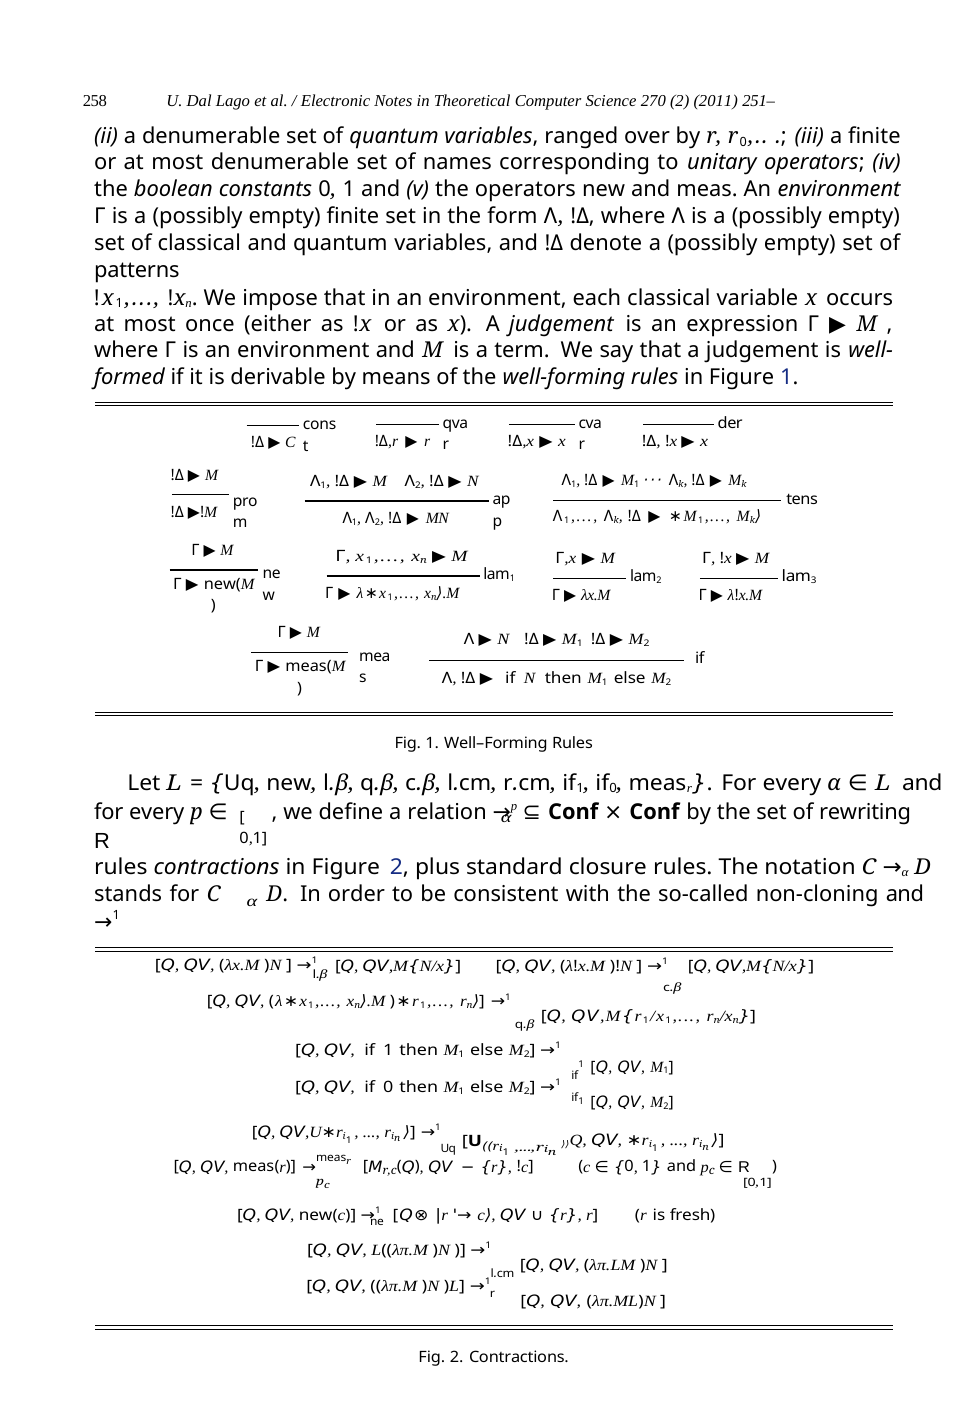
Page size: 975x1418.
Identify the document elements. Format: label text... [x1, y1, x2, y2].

text Fig. 2. Contractions. [179, 1345, 807, 1367]
text for every p ∈ R [94, 796, 239, 854]
text Γ, !x ▶ M [702, 547, 774, 568]
text lam2 [630, 565, 663, 586]
text ⟩⟩Q, QV, ∗ri1 , ..., rin ⟩] [561, 1129, 967, 1154]
text [Q, QV, (λ∗x1,..., xn⟩.M )∗r1,..., rn⟩] →1 [207, 990, 522, 1011]
text prom [233, 489, 269, 532]
text !Δ ▶ M [170, 463, 226, 484]
text [Q, QV, new(c)] →1 [Q⊗ |r '→ c⟩, QV ∪ {r}, r] (r is fresh) [237, 1203, 967, 1224]
text [Q, QV,M{N/x}] [688, 954, 967, 976]
text Λ1, !Δ ▶ M Λ2, !Δ ▶ N [303, 469, 486, 491]
text qvar [442, 411, 473, 454]
text Γ ▶ M [250, 621, 348, 642]
text cvar [578, 411, 607, 454]
text Γ,x ▶ M [555, 547, 623, 568]
text Γ ▶ λ!x.M [698, 584, 774, 605]
text !Δ ▶!M [170, 500, 226, 522]
text [Q, QV,M{r1/x1,..., rn/xn}] [541, 1005, 967, 1026]
text tens [786, 488, 967, 509]
text [Q, QV,M{N/x}] [Q, QV, (λ!x.M )!N ] →1 [335, 954, 670, 976]
text rules contractions in Figure 2, plus standard closure rules. The notation C →α D [94, 854, 967, 879]
text meas [359, 645, 395, 687]
text Γ ▶ λx.M [552, 584, 623, 605]
text [Q, QV, if 0 then M1 else M2] →1 [295, 1078, 583, 1096]
text app [492, 488, 518, 531]
text [Q, QV,U∗ri1 , ..., rin ⟩] →1 [252, 1121, 448, 1146]
text lam1 [483, 563, 516, 584]
text [U((ri1 [462, 1129, 513, 1159]
text [Q, QV, (λπ.ML)N ] [520, 1290, 967, 1311]
text [Q, QV, (λπ.LM )N ] [519, 1254, 967, 1275]
text [Q, QV, if 1 then M1 else M2] →1 [295, 1041, 583, 1059]
text Λ, !Δ ▶ if N then M1 else M2 [399, 668, 714, 688]
text Λ1, !Δ ▶ M1 ··· Λk, !Δ ▶ Mk [561, 469, 781, 490]
text Γ, x1,..., xn ▶ M [335, 544, 476, 566]
text Λ1, Λ2, !Δ ▶ MN [305, 507, 486, 528]
text [Q, QV, M2] [590, 1091, 967, 1112]
text (ii) a denumerable set of quantum variables, ranged over by r, r0,.. .; (iii) a finite or at most denumerable set of names corresponding to unitary operators; (iv) the boolean constants 0, 1 and (v) the operators new and meas. An environment Γ is a (possibly empty) finite set in the form Λ, !Δ, where Λ is a (possibly empty) set of classical and quantum variables, and !Δ denote a (possibly empty) set of patterns [94, 122, 901, 284]
text Γ ▶ new(M ) [169, 572, 257, 615]
text D. In order to be consistent with the so-called non-cloning and [266, 879, 967, 907]
text [Q, QV, (λx.M )N ] →1 [154, 954, 320, 975]
text Γ ▶ M [168, 538, 257, 559]
text stands for C →1 [94, 879, 255, 935]
text [Q, QV, meas(r)] →measr [Mr,c(Q), QV − {r}, !c] (c ∈ {0, 1} and pc ∈ R ) [173, 1163, 967, 1177]
text Λ ▶ N !Δ ▶ M1 !Δ ▶ M2 [399, 628, 714, 648]
text new [262, 562, 291, 605]
text const [303, 413, 340, 456]
text der [717, 411, 967, 433]
text Let L = {Uq, new, l.β, q.β, c.β, l.cm, r.cm, if1, if0, measr}. For every α ∈ L and [127, 766, 967, 796]
text !Δ,r ▶ r [374, 430, 437, 451]
text Γ ▶ λ∗x1,..., xn⟩.M [325, 582, 476, 603]
text ,...,rin [515, 1139, 559, 1158]
text !x1,..., !xn. We impose that in an environment, each classical variable x occurs at most once (either as !x or as x). A judgement is an expression Γ ▶ M , where Γ is an environment and M is a term. We say that a judgement is well-formed if it is derivable by means of the well-forming rules in Figure 1. [94, 284, 893, 391]
text Λ1,..., Λk, !Δ ▶ ∗M1,..., Mk⟩ [553, 504, 781, 526]
text !Δ,x ▶ x [507, 430, 573, 451]
text [Q, QV, L((λπ.M )N )] →1 [307, 1239, 498, 1260]
text pc [0,1] [316, 1177, 967, 1191]
text Γ ▶ meas(M ) [252, 655, 348, 698]
text [Q, QV, ((λπ.M )N )L] →1 [306, 1275, 498, 1296]
text [0,1] [239, 806, 270, 848]
text if [433, 648, 967, 668]
text !Δ, !x ▶ x [642, 430, 712, 451]
text Fig. 1. Well–Forming Rules [179, 732, 807, 753]
text !Δ ▶ C [71, 431, 296, 452]
text [Q, QV, M1] [590, 1055, 967, 1077]
text , we define a relation →p ⊆ Conf × Conf by the set of rewriting [271, 796, 967, 825]
text lam3 [781, 565, 967, 586]
